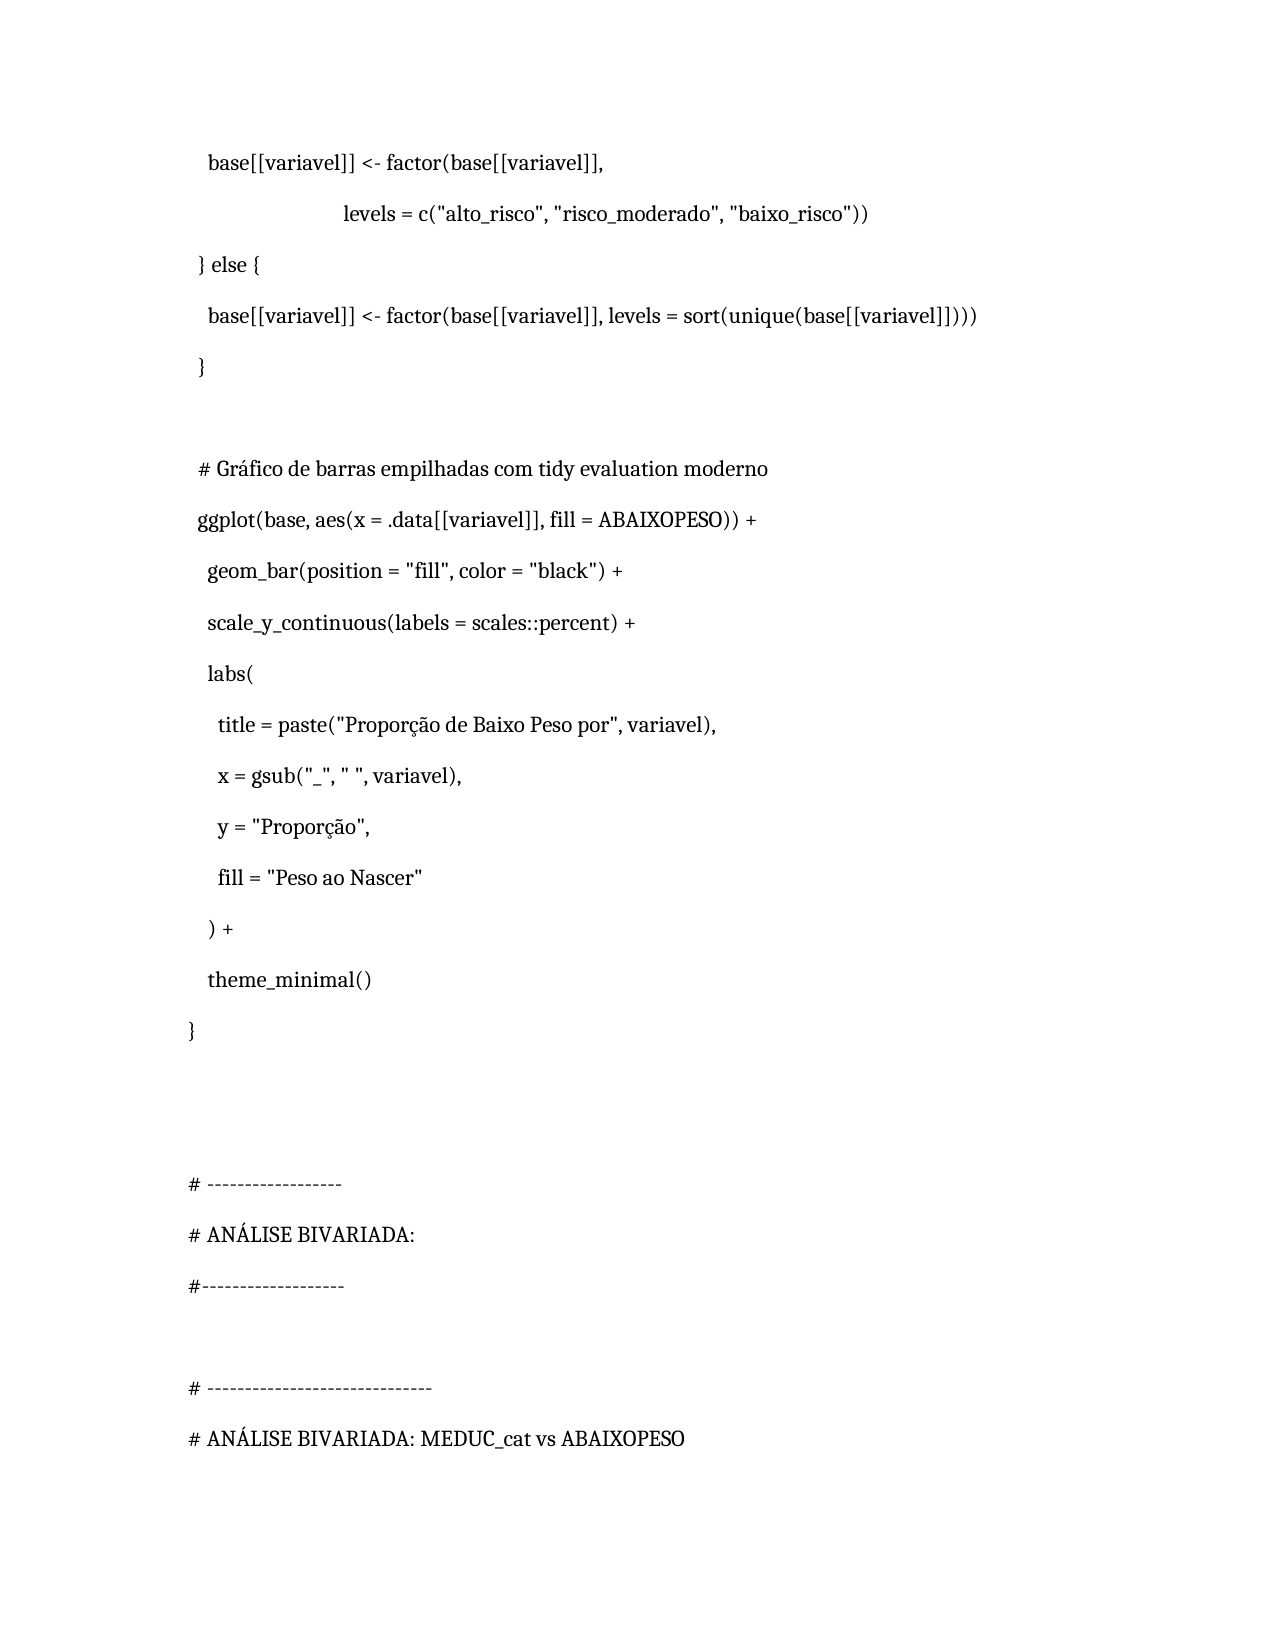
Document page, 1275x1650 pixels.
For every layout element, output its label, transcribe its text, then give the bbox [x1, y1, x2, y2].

text # ANÁLISE BIVARIADA: MEDUC_cat vs ABAIXOPESO [187, 1426, 1087, 1452]
text theme_minimal() [187, 967, 1087, 993]
text fill = "Peso ao Nascer" [187, 864, 1087, 891]
text } [187, 354, 1087, 381]
text labs( [187, 660, 1087, 687]
text #------------------- [187, 1273, 1087, 1299]
text # ANÁLISE BIVARIADA: [187, 1222, 1087, 1248]
text ggplot(base, aes(x = .data[[variavel]], fill = ABAIXOPESO)) + [187, 507, 1087, 534]
text } else { [187, 252, 1087, 278]
text base[[variavel]] <- factor(base[[variavel]], [187, 150, 1087, 176]
text ) + [187, 916, 1087, 942]
text title = paste("Proporção de Baixo Peso por", variavel), [187, 711, 1087, 738]
text } [187, 1018, 1087, 1044]
text levels = c("alto_risco", "risco_moderado", "baixo_risco")) [187, 201, 1087, 227]
text # ------------------ [187, 1171, 1087, 1197]
text geom_bar(position = "fill", color = "black") + [187, 558, 1087, 585]
text scale_y_continuous(labels = scales::percent) + [187, 609, 1087, 636]
text # ------------------------------ [187, 1375, 1087, 1401]
text y = "Proporção", [187, 813, 1087, 840]
text x = gsub("_", " ", variavel), [187, 762, 1087, 789]
text # Gráfico de barras empilhadas com tidy evaluation moderno [187, 456, 1087, 483]
text base[[variavel]] <- factor(base[[variavel]], levels = sort(unique(base[[variavel]]))) [187, 303, 1087, 329]
